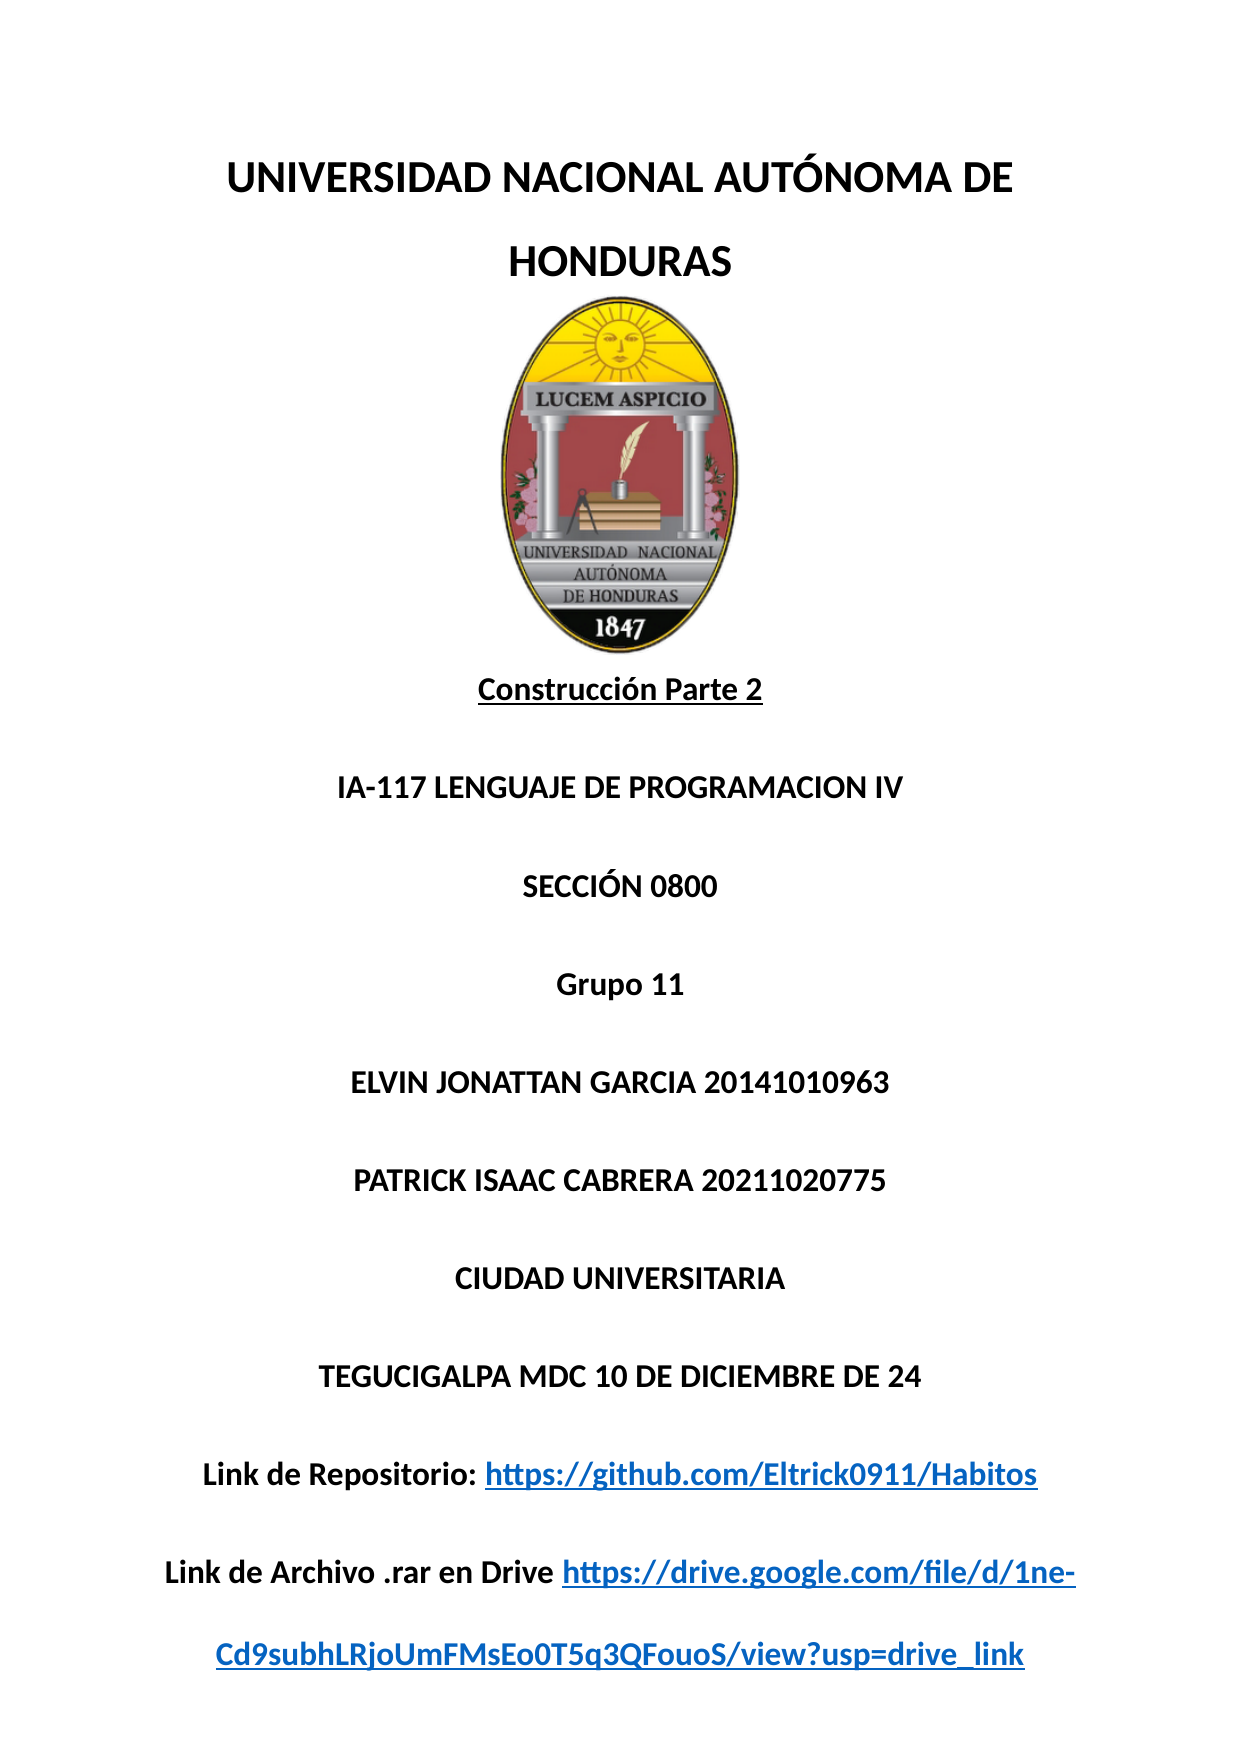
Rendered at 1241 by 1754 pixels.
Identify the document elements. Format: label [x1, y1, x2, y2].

picture [499, 294, 741, 656]
